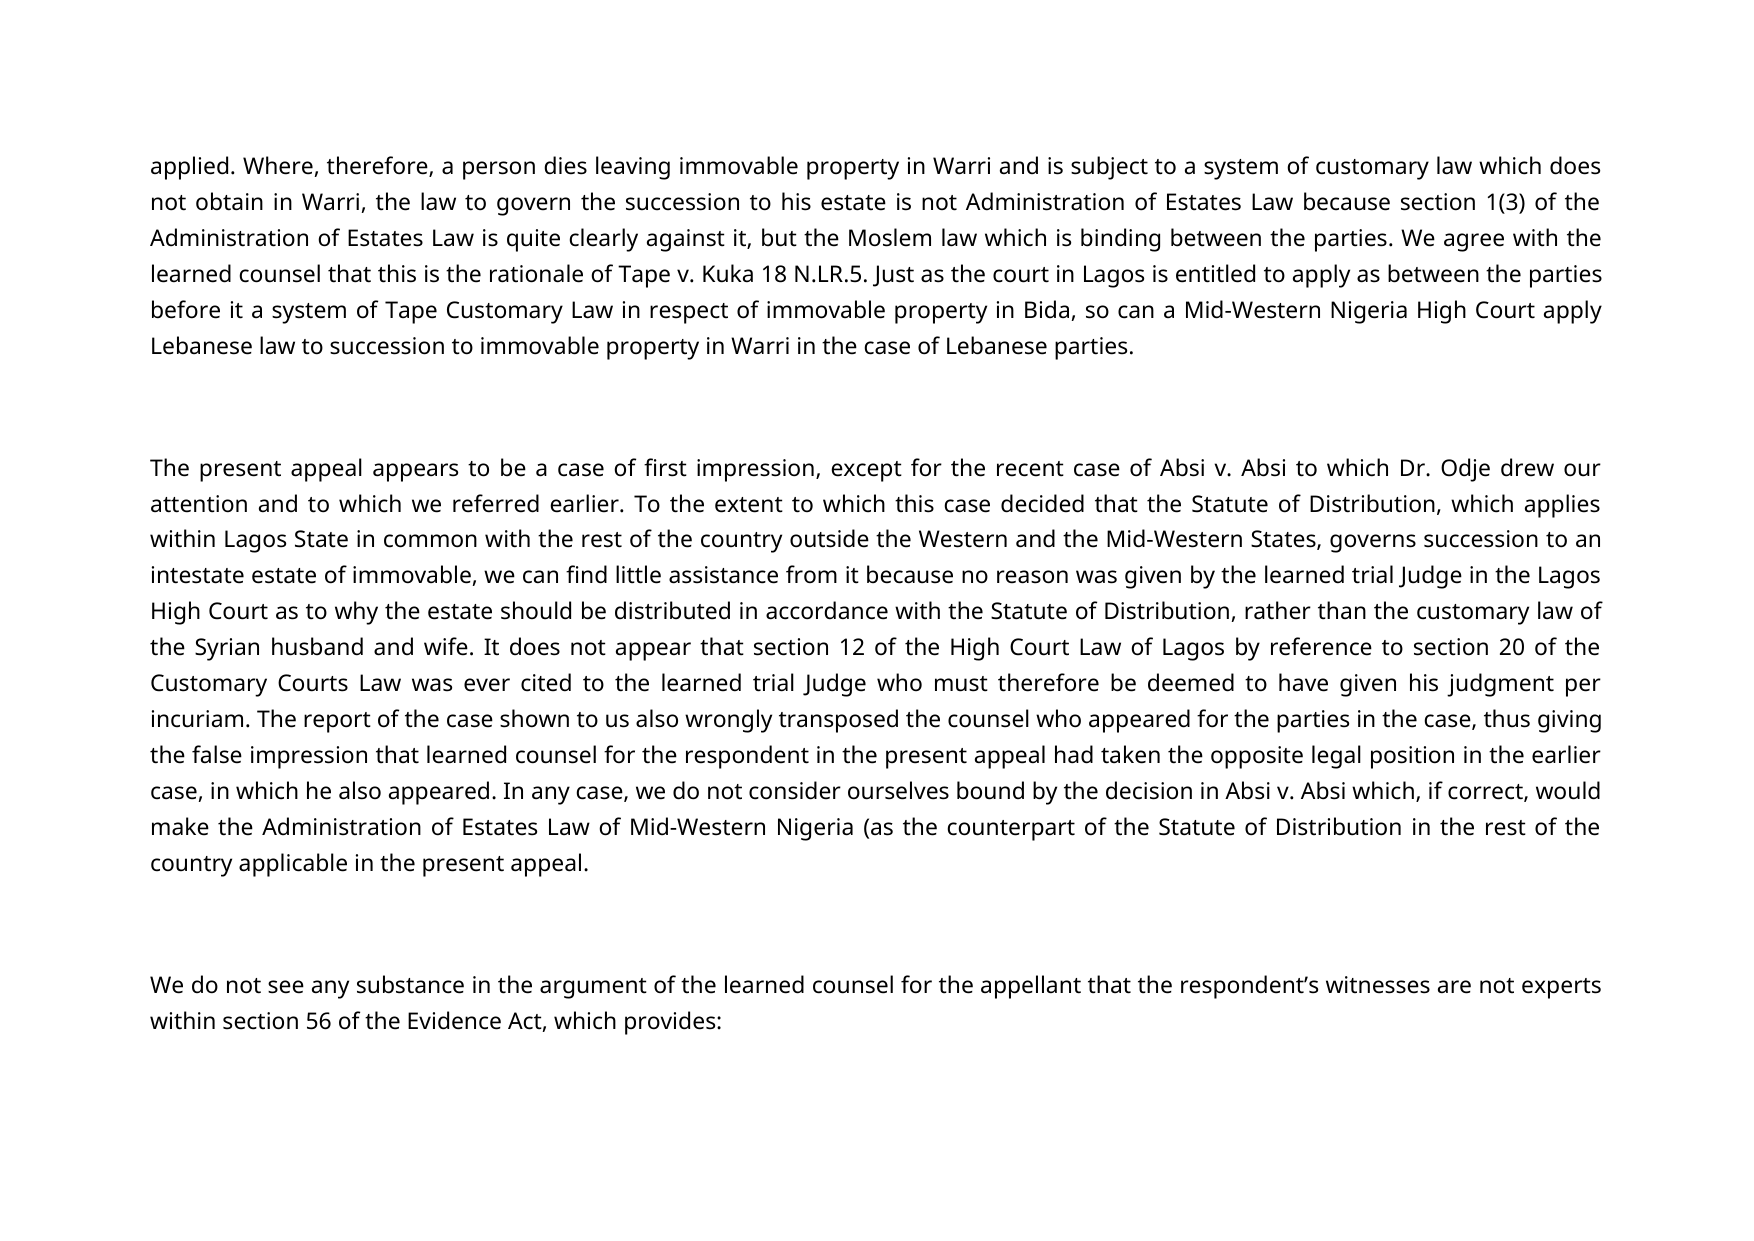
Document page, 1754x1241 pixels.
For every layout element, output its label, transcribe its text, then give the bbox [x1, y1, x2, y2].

text The present appeal appears to be a case of first impression, except for the recent case of Absi v. Absi to which Dr. Odje drew our attention and to which we referred earlier. To the extent to which this case decided that the Statute of Distribution, which applies within Lagos State in common with the rest of the country outside the Western and the Mid-Western States, governs succession to an intestate estate of immovable, we can find little assistance from it because no reason was given by the learned trial Judge in the Lagos High Court as to why the estate should be distributed in accordance with the Statute of Distribution, rather than the customary law of the Syrian husband and wife. It does not appear that section 12 of the High Court Law of Lagos by reference to section 20 of the Customary Courts Law was ever cited to the learned trial Judge who must therefore be deemed to have given his judgment per incuriam. The report of the case shown to us also wrongly transposed the counsel who appeared for the parties in the case, thus giving the false impression that learned counsel for the respondent in the present appeal had taken the opposite legal position in the earlier case, in which he also appeared. In any case, we do not consider ourselves bound by the decision in Absi v. Absi which, if correct, would make the Administration of Estates Law of Mid-Western Nigeria (as the counterpart of the Statute of Distribution in the rest of the country applicable in the present appeal. [150, 452, 1604, 878]
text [150, 150, 1604, 361]
text We do not see any substance in the argument of the learned counsel for the appellant that the respondent’s witnesses are not experts within section 56 of the Evidence Act, which provides: [150, 969, 1604, 1036]
